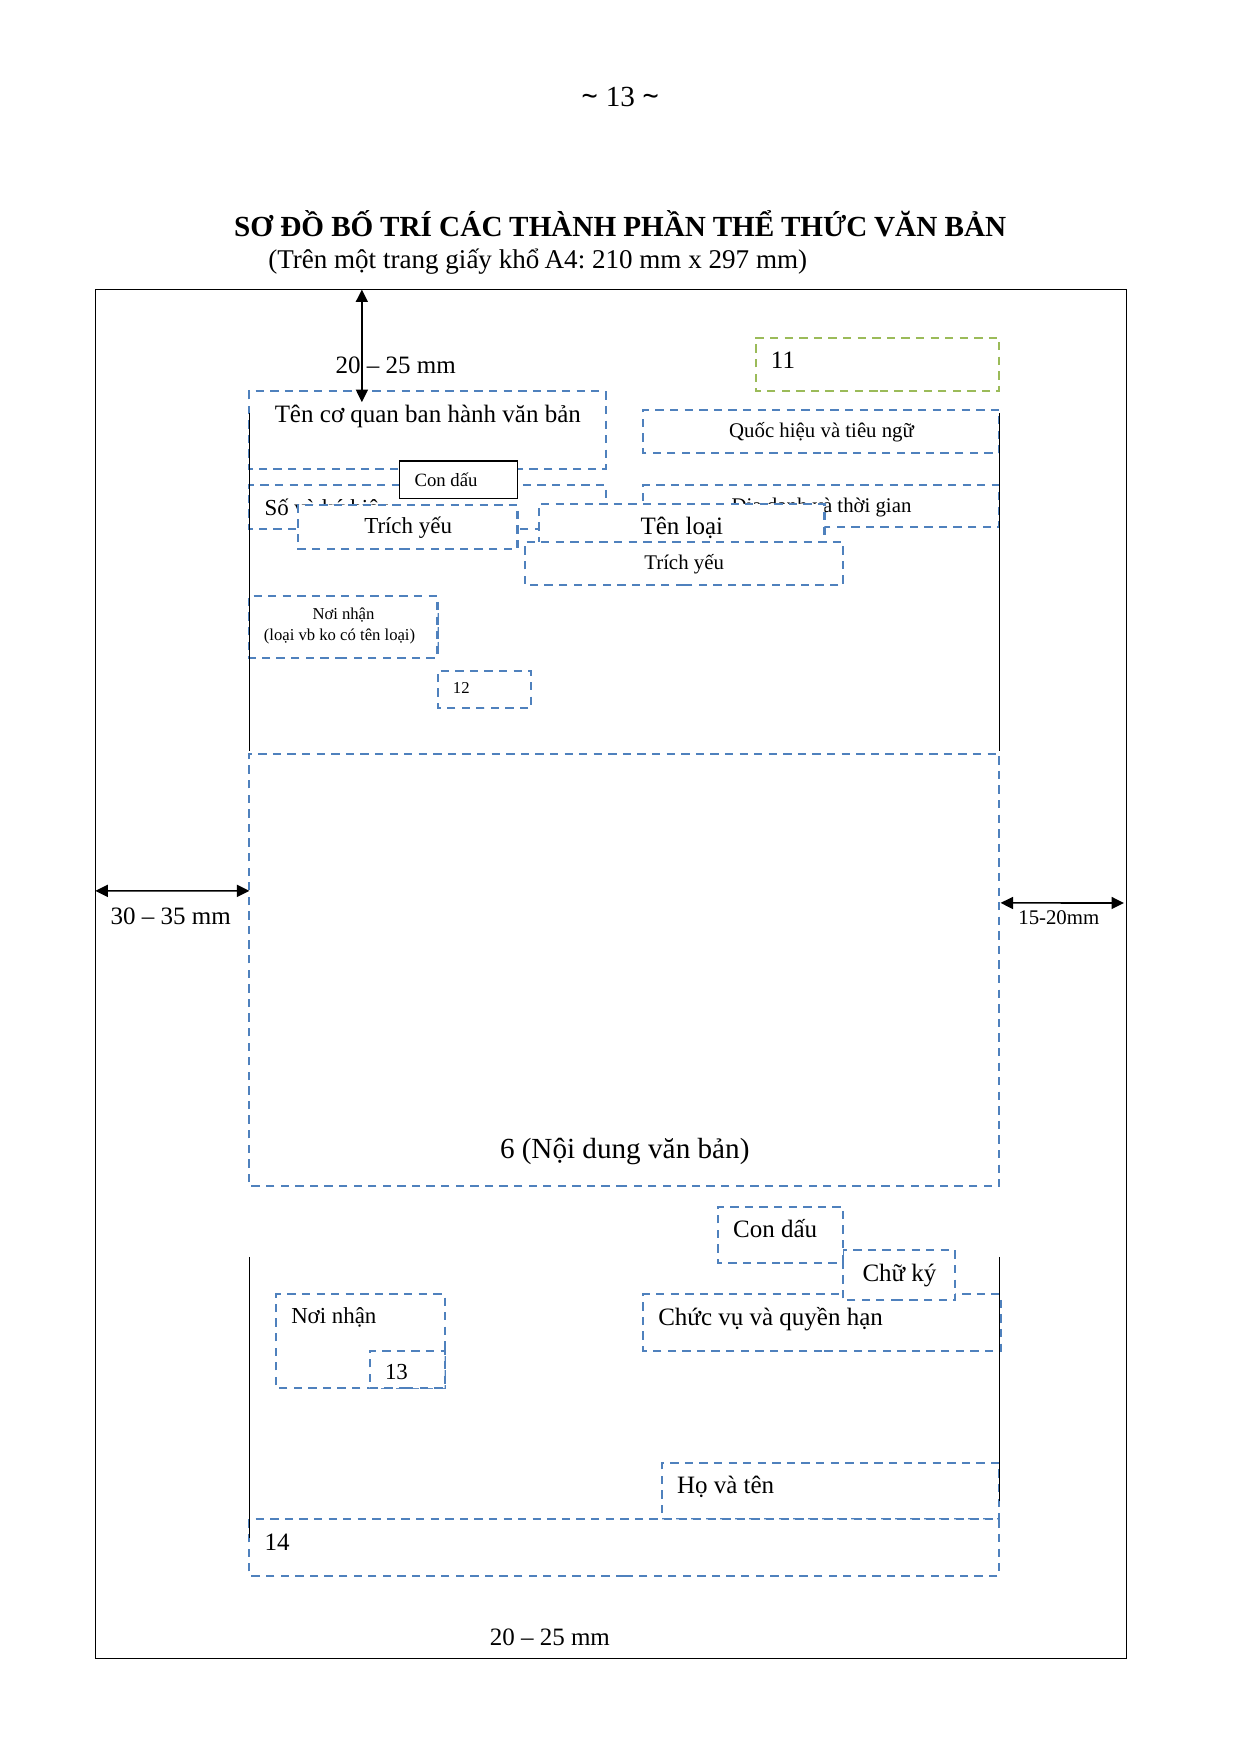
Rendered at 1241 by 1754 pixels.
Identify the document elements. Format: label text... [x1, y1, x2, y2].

text SƠ ĐỒ BỐ TRÍ CÁC THÀNH PHẦN THỂ THỨC VĂN BẢN [118, 209, 1122, 243]
text (Trên một trang giấy khổ A4: 210 mm x 297 mm) [193, 243, 1122, 274]
